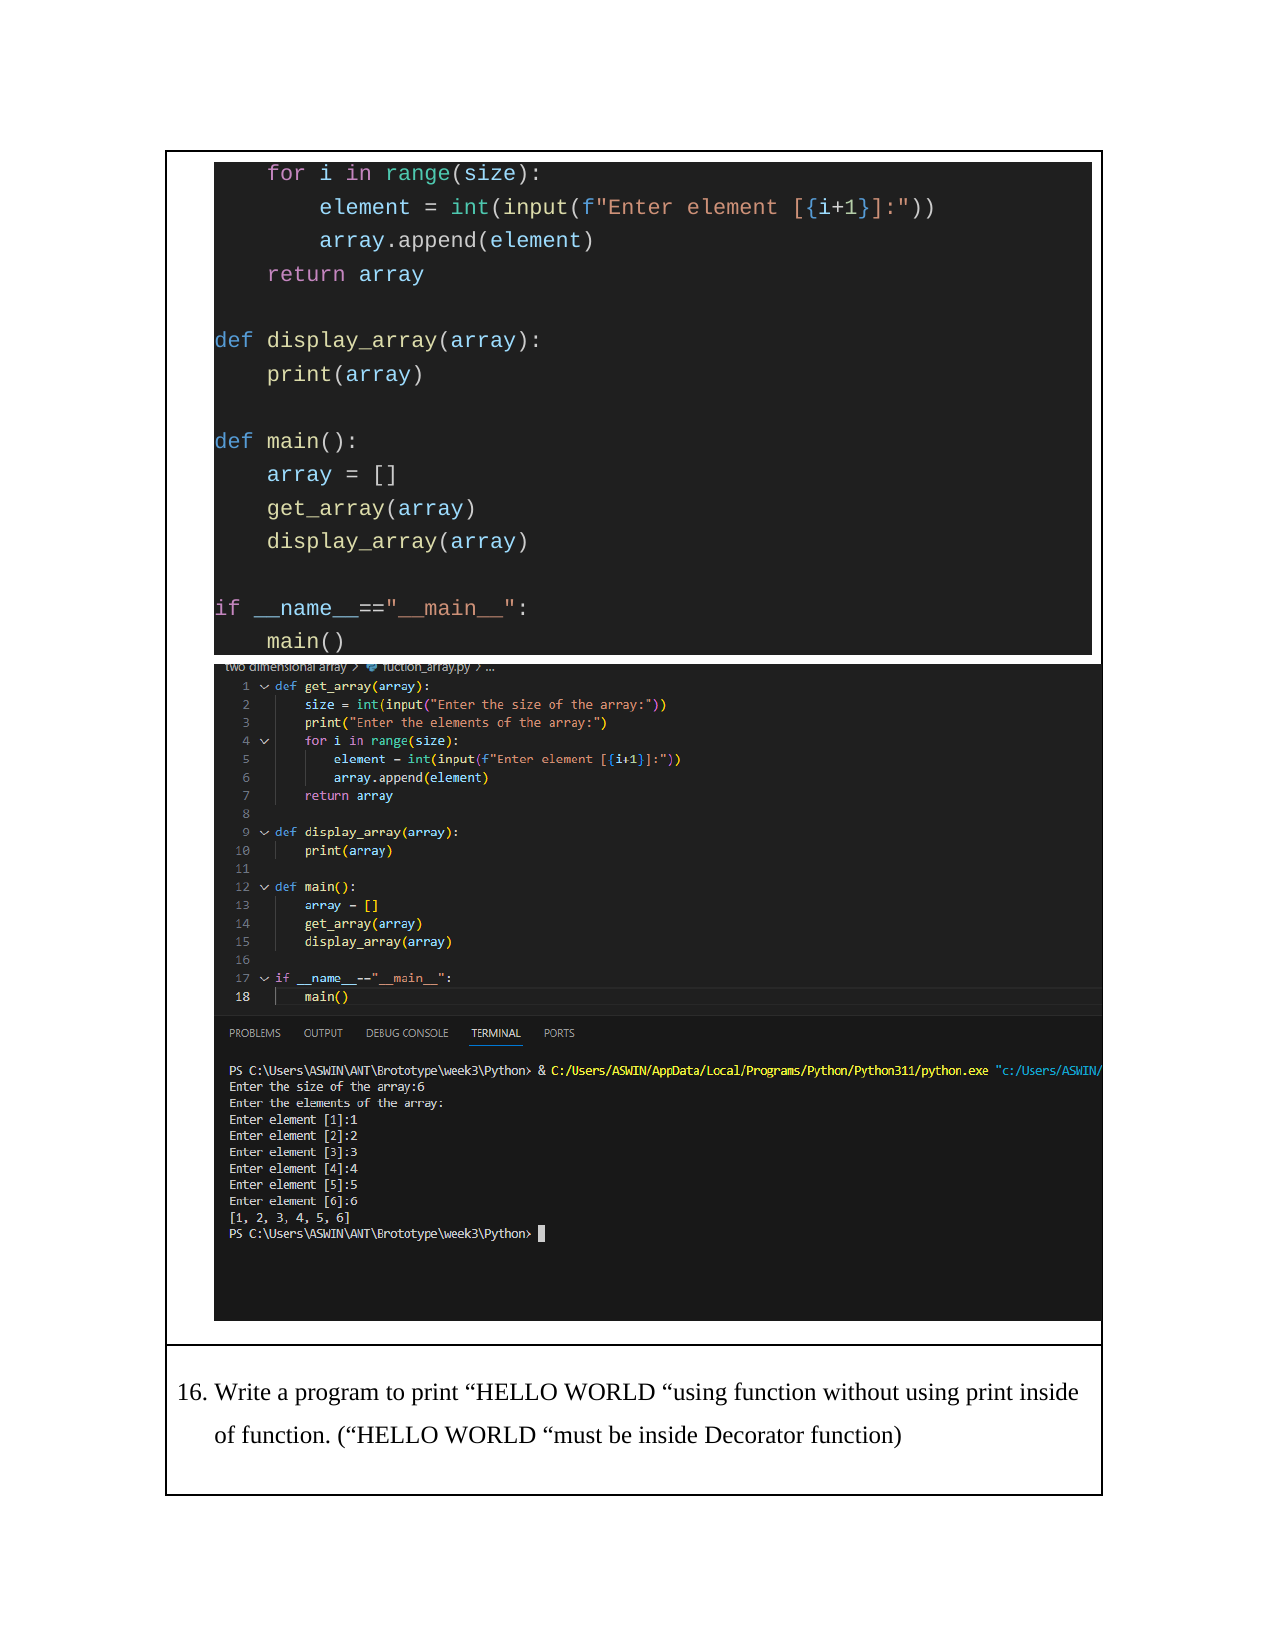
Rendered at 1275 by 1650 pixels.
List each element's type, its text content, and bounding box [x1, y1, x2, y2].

table_cell Write a program to print “HELLO WORLD “using function without using print inside of function. (“HELLO WORLD “must be inside Decorator function) [167, 1346, 1101, 1493]
picture [214, 664, 1103, 1321]
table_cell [167, 152, 1101, 1344]
